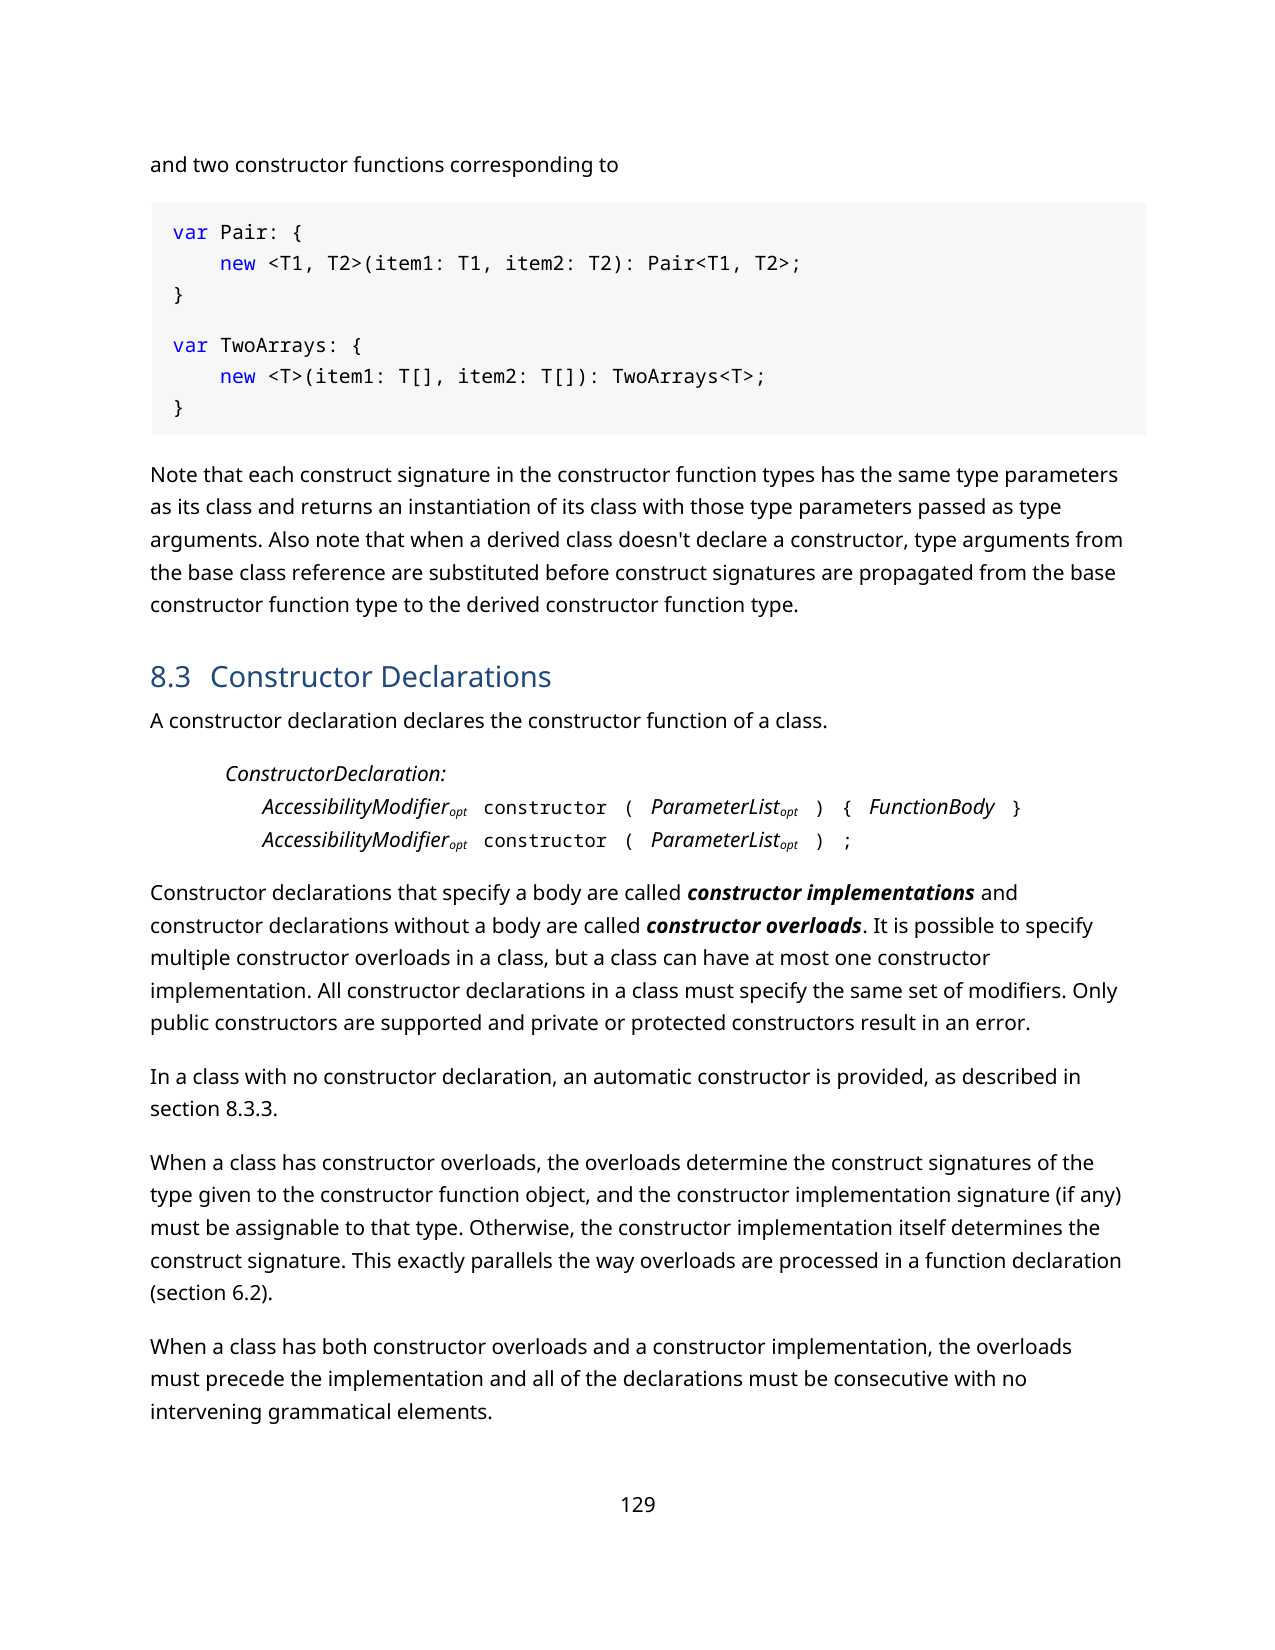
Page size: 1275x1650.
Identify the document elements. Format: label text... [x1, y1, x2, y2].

text var TwoArrays: { new <T>(item1: T[], item2: T[]): TwoArrays<T>; } [164, 317, 1133, 423]
text A constructor declaration declares the constructor function of a class. [150, 706, 1125, 734]
text ConstructorDeclaration: AccessibilityModifieropt constructor ( ParameterListopt ) { FunctionBody } AccessibilityModifieropt constructor ( ParameterListopt ) ; [225, 759, 1125, 853]
subtitle Constructor Declarations [150, 656, 1125, 696]
text and two constructor functions corresponding to [150, 150, 1125, 178]
text When a class has both constructor overloads and a constructor implementation, the overloads must precede the implementation and all of the declarations must be consecutive with no intervening grammatical elements. [150, 1332, 1125, 1426]
text var Pair: { new <T1, T2>(item1: T1, item2: T2): Pair<T1, T2>; } [164, 216, 1133, 307]
text Note that each construct signature in the constructor function types has the same type parameters as its class and returns an instantiation of its class with those type parameters passed as type arguments. Also note that when a derived class doesn't declare a constructor, type arguments from the base class reference are substituted before construct signatures are propagated from the base constructor function type to the derived constructor function type. [150, 460, 1125, 619]
text When a class has constructor overloads, the overloads determine the construct signatures of the type given to the constructor function object, and the constructor implementation signature (if any) must be assignable to that type. Otherwise, the constructor implementation itself determines the construct signature. This exactly parallels the way overloads are processed in a function declaration (section 6.2). [150, 1148, 1125, 1307]
text In a class with no constructor declaration, an automatic constructor is provided, as described in section 8.3.3. [150, 1062, 1125, 1123]
text Constructor declarations that specify a body are called constructor implementations and constructor declarations without a body are called constructor overloads. It is possible to specify multiple constructor overloads in a class, but a class can have at most one constructor implementation. All constructor declarations in a class must specify the same set of modifiers. Only public constructors are supported and private or protected constructors result in an error. [150, 878, 1125, 1037]
